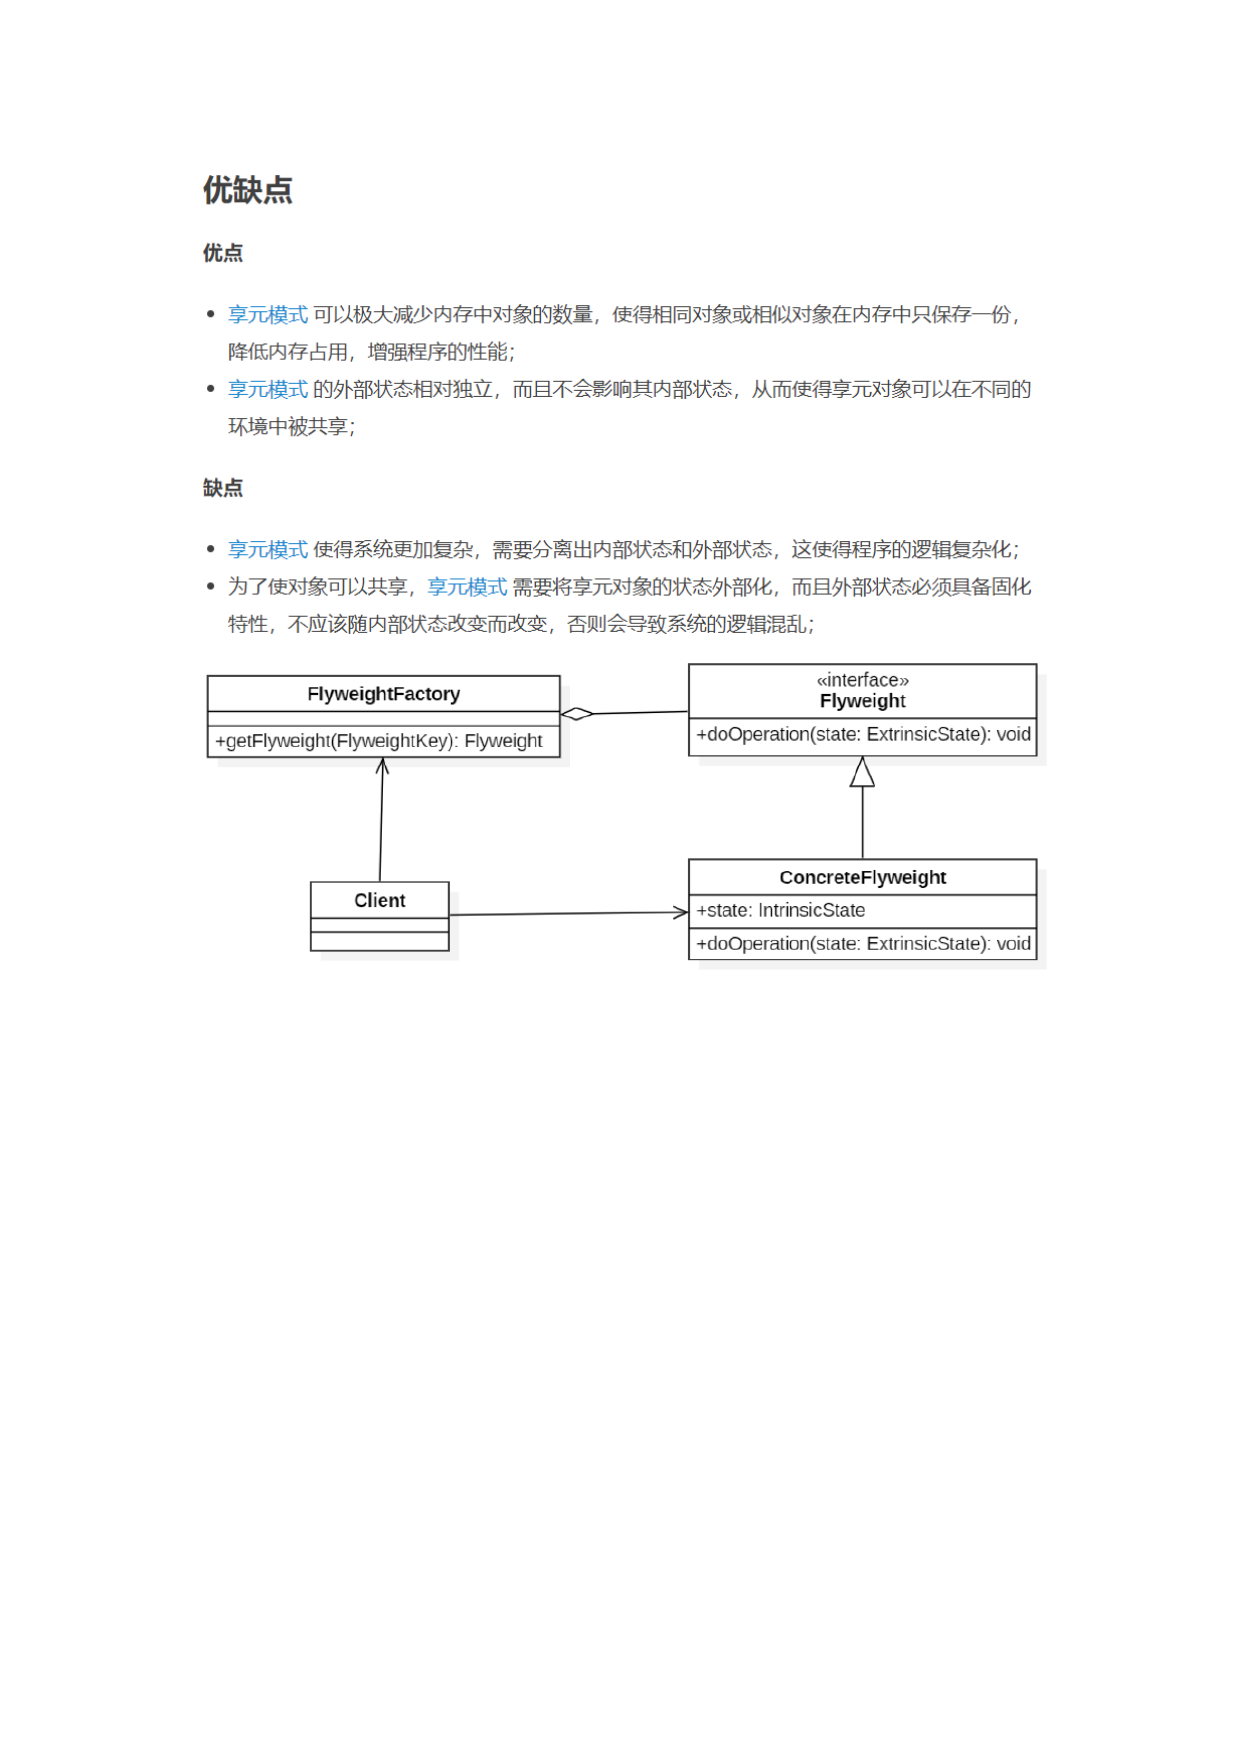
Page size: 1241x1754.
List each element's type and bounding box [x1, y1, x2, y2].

picture [187, 649, 1053, 979]
picture [187, 162, 1053, 646]
